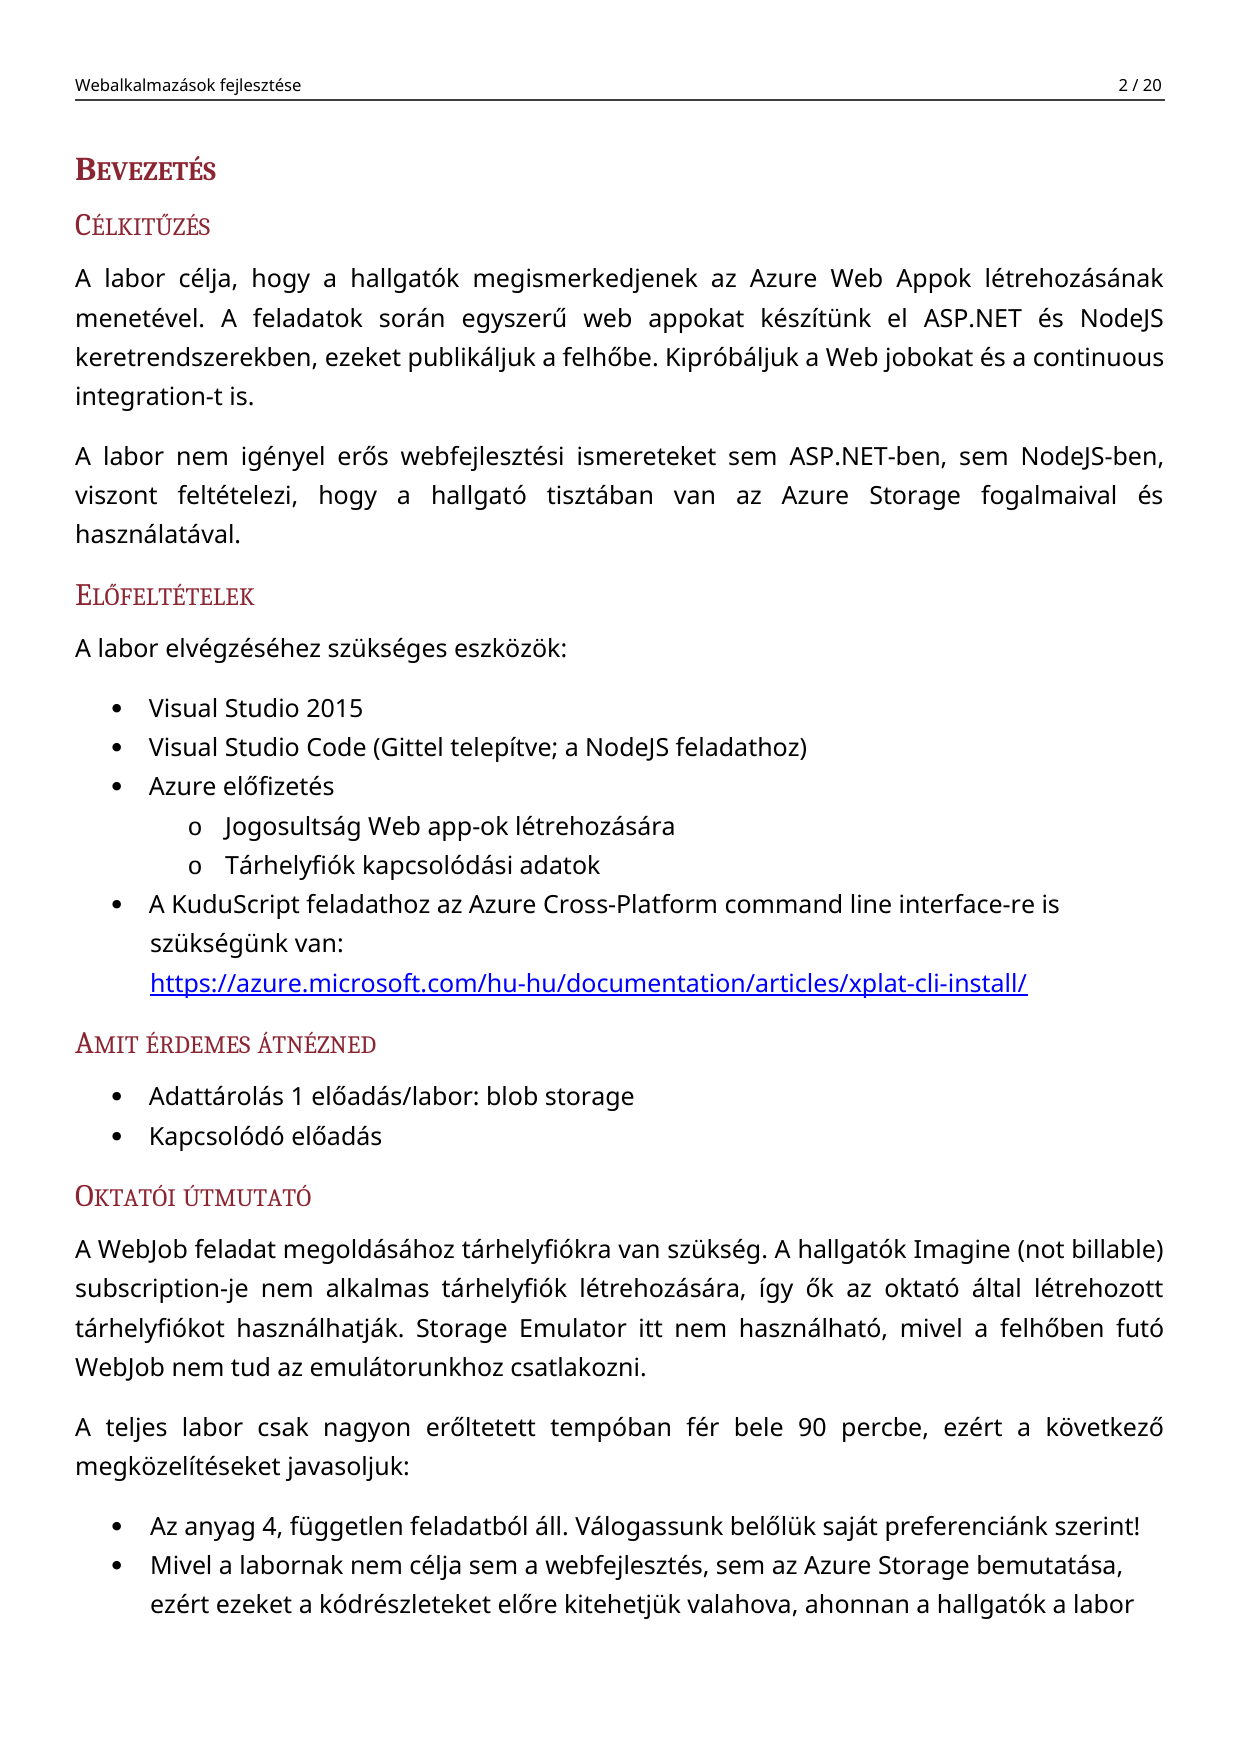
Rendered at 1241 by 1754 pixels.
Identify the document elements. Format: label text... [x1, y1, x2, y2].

list Visual Studio Code (Gittel telepítve; a NodeJS feladathoz) [112, 730, 1165, 764]
list Azure előfizetés [112, 769, 1165, 803]
list Jogosultság Web app-ok létrehozására [187, 808, 1165, 842]
subtitle Bevezetés [75, 151, 1165, 189]
list Tárhelyfiók kapcsolódási adatok [187, 847, 1165, 882]
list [112, 1548, 1165, 1621]
subtitle Amit érdemes átnézned [75, 1025, 1165, 1061]
subtitle Előfeltételek [75, 577, 1165, 613]
text A labor nem igényel erős webfejlesztési ismereteket sem ASP.NET-ben, sem NodeJS-ben, viszont feltételezi, hogy a hallgató tisztában van az Azure Storage fogalmaival és használatával. [75, 438, 1165, 551]
subtitle Oktatói útmutató [75, 1178, 1165, 1214]
text A labor célja, hogy a hallgatók megismerkedjenek az Azure Web Appok létrehozásának menetével. A feladatok során egyszerű web appokat készítünk el ASP.NET és NodeJS keretrendszerekben, ezeket publikáljuk a felhőbe. Kipróbáljuk a Web jobokat és a continuous integration-t is. [75, 261, 1165, 413]
list Visual Studio 2015 [112, 691, 1165, 725]
list Az anyag 4, független feladatból áll. Válogassunk belőlük saját preferenciánk szerint! [112, 1508, 1165, 1543]
text A labor elvégzéséhez szükséges eszközök: [75, 631, 1165, 665]
text A WebJob feladat megoldásához tárhelyfiókra van szükség. A hallgatók Imagine (not billable) subscription-je nem alkalmas tárhelyfiók létrehozására, így ők az oktató által létrehozott tárhelyfiókot használhatják. Storage Emulator itt nem használható, mivel a felhőben futó WebJob nem tud az emulátorunkhoz csatlakozni. [75, 1232, 1165, 1383]
subtitle Célkitűzés [75, 207, 1165, 243]
list A KuduScript feladathoz az Azure Cross-Platform command line interface-re is szükségünk van: https://azure.microsoft.com/hu-hu/documentation/articles/xplat-cli-install/ [112, 887, 1165, 999]
list Adattárolás 1 előadás/labor: blob storage [112, 1079, 1165, 1113]
list Kapcsolódó előadás [112, 1118, 1165, 1152]
text A teljes labor csak nagyon erőltetett tempóban fér bele 90 percbe, ezért a következő megközelítéseket javasoljuk: [75, 1409, 1165, 1483]
